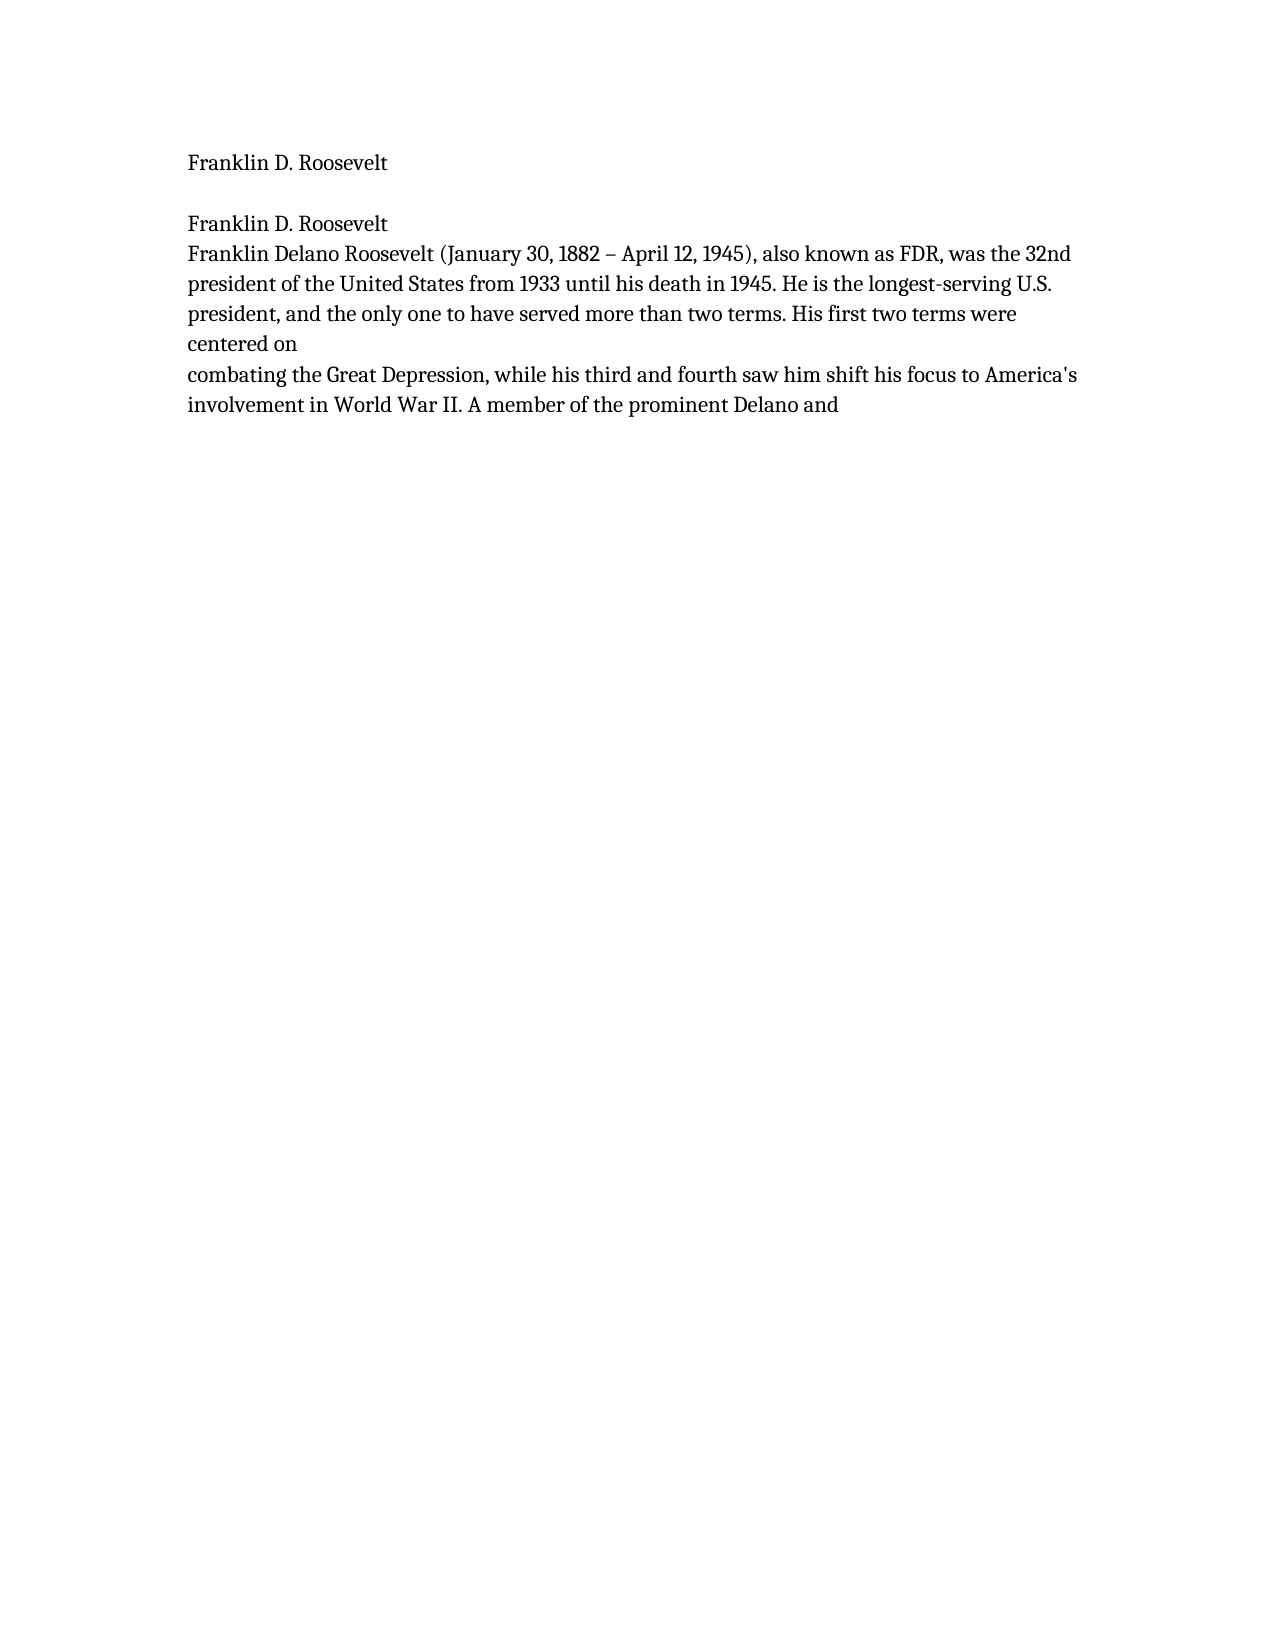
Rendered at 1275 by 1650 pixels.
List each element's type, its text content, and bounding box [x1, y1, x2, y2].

text Franklin D. Roosevelt Franklin D. Roosevelt Franklin Delano Roosevelt (January 30, 1882 – April 12, 1945), also known as FDR, was the 32nd president of the United States from 1933 until his death in 1945. He is the longest-serving U.S. president, and the only one to have served more than two terms. His first two terms were centered on combating the Great Depression, while his third and fourth saw him shift his focus to America's involvement in World War II. A member of the prominent Delano and [187, 150, 1087, 418]
